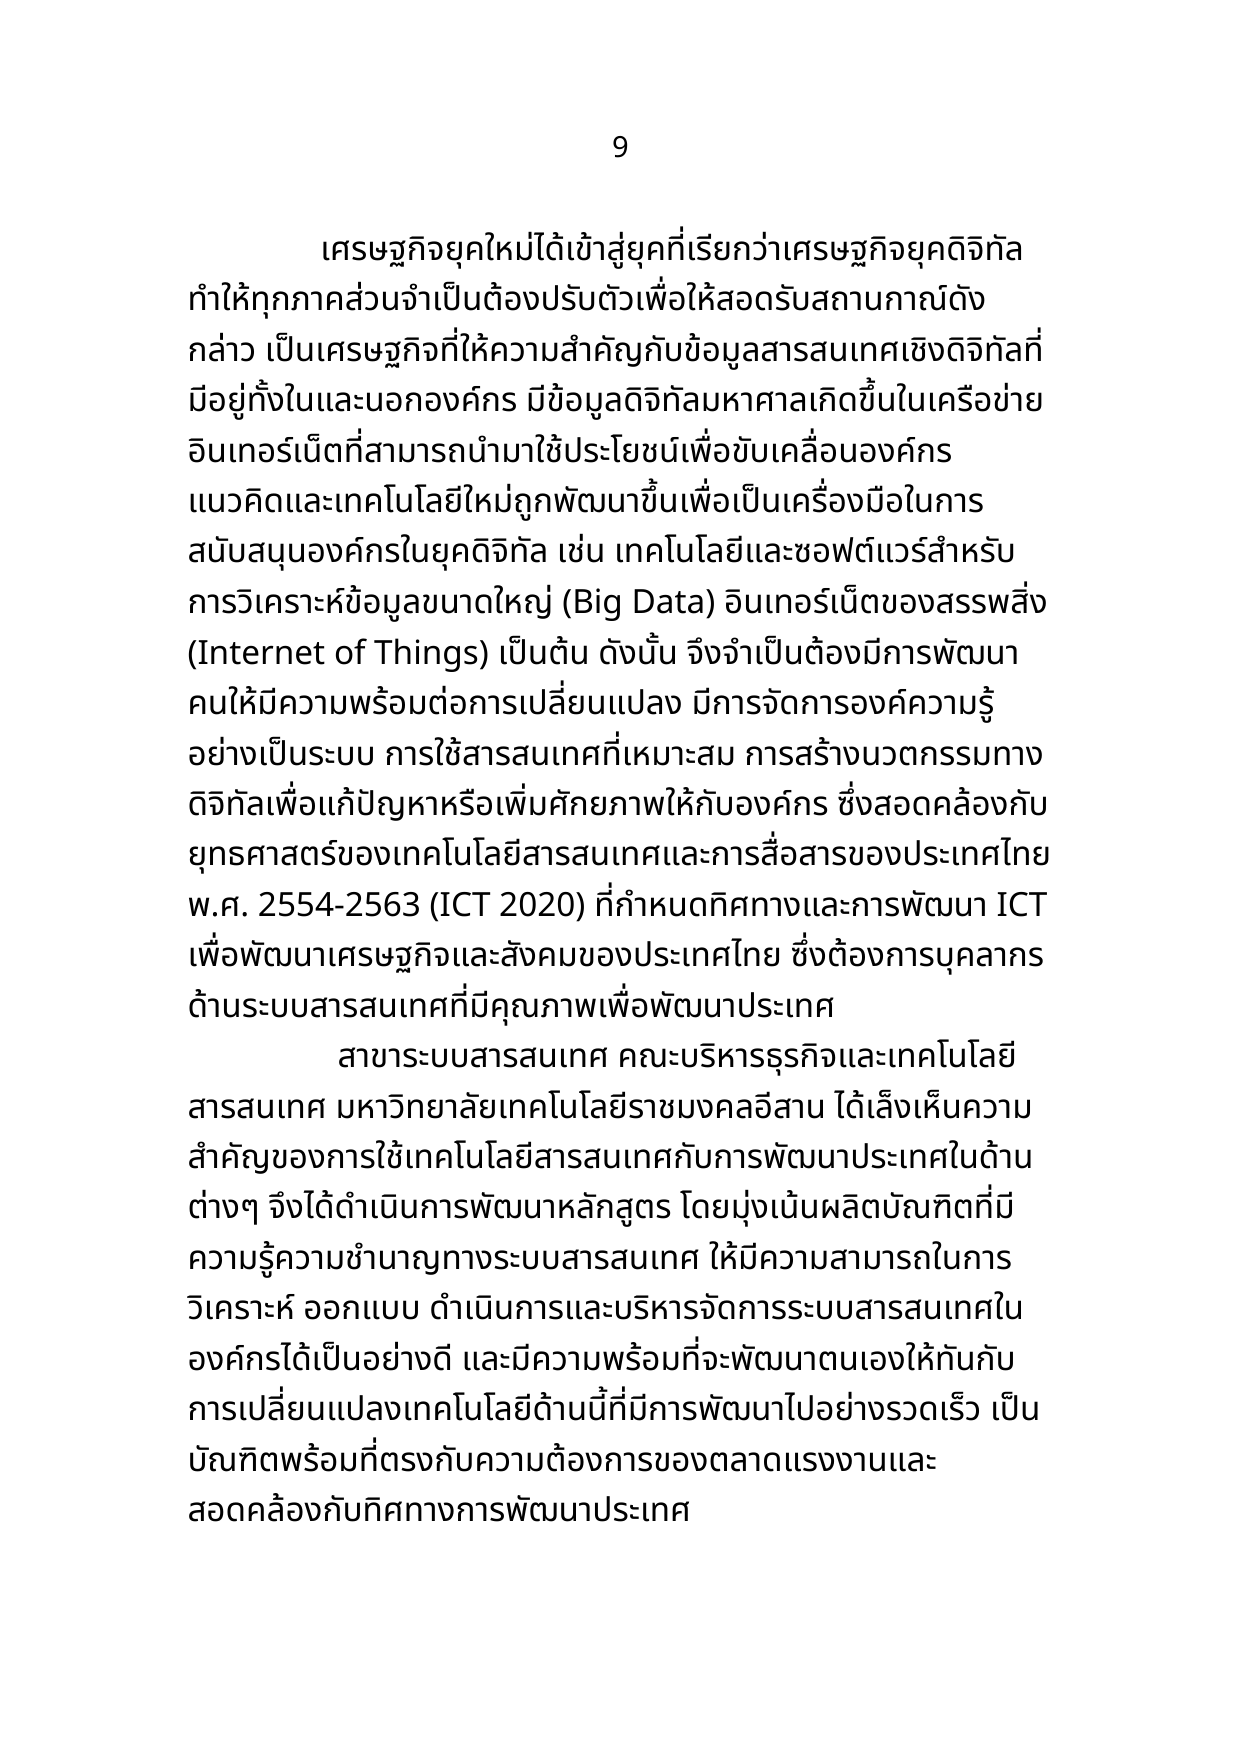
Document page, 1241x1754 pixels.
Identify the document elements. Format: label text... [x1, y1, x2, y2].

text เศรษฐกิจยุคใหม่ได้เข้าสู่ยุคที่เรียกว่าเศรษฐกิจยุคดิจิทัล ทำให้ทุกภาคส่วนจำเป็นต้องปรับตัวเพื่อให้สอดรับสถานกาณ์ดังกล่าว เป็นเศรษฐกิจที่ให้ความสำคัญกับข้อมูลสารสนเทศเชิงดิจิทัลที่มีอยู่ทั้งในและนอกองค์กร มีข้อมูลดิจิทัลมหาศาลเกิดขึ้นในเครือข่ายอินเทอร์เน็ตที่สามารถนำมาใช้ประโยชน์เพื่อขับเคลื่อนองค์กร แนวคิดและเทคโนโลยีใหม่ถูกพัฒนาขึ้นเพื่อเป็นเครื่องมือในการสนับสนุนองค์กรในยุคดิจิทัล เช่น เทคโนโลยีและซอฟต์แวร์สำหรับการวิเคราะห์ข้อมูลขนาดใหญ่ (Big Data) อินเทอร์เน็ตของสรรพสิ่ง (Internet of Things) เป็นต้น ดังนั้น จึงจำเป็นต้องมีการพัฒนาคนให้มีความพร้อมต่อการเปลี่ยนแปลง มีการจัดการองค์ความรู้อย่างเป็นระบบ การใช้สารสนเทศที่เหมาะสม การสร้างนวตกรรมทางดิจิทัลเพื่อแก้ปัญหาหรือเพิ่มศักยภาพให้กับองค์กร ซึ่งสอดคล้องกับยุทธศาสตร์ของเทคโนโลยีสารสนเทศและการสื่อสารของประเทศไทย พ.ศ. 2554-2563 (ICT 2020) ที่กำหนดทิศทางและการพัฒนา ICT เพื่อพัฒนาเศรษฐกิจและสังคมของประเทศไทย ซึ่งต้องการบุคลากรด้านระบบสารสนเทศที่มีคุณภาพเพื่อพัฒนาประเทศ [187, 225, 1053, 1032]
text สาขาระบบสารสนเทศ คณะบริหารธุรกิจและเทคโนโลยีสารสนเทศ มหาวิทยาลัยเทคโนโลยีราชมงคลอีสาน ได้เล็งเห็นความสำคัญของการใช้เทคโนโลยีสารสนเทศกับการพัฒนาประเทศในด้านต่างๆ จึงได้ดำเนินการพัฒนาหลักสูตร โดยมุ่งเน้นผลิตบัณฑิตที่มีความรู้ความชำนาญทางระบบสารสนเทศ ให้มีความสามารถในการวิเคราะห์ ออกแบบ ดำเนินการและบริหารจัดการระบบสารสนเทศในองค์กรได้เป็นอย่างดี และมีความพร้อมที่จะพัฒนาตนเองให้ทันกับการเปลี่ยนแปลงเทคโนโลยีด้านนี้ที่มีการพัฒนาไปอย่างรวดเร็ว เป็นบัณฑิตพร้อมที่ตรงกับความต้องการของตลาดแรงงานและสอดคล้องกับทิศทางการพัฒนาประเทศ [187, 1032, 1053, 1536]
